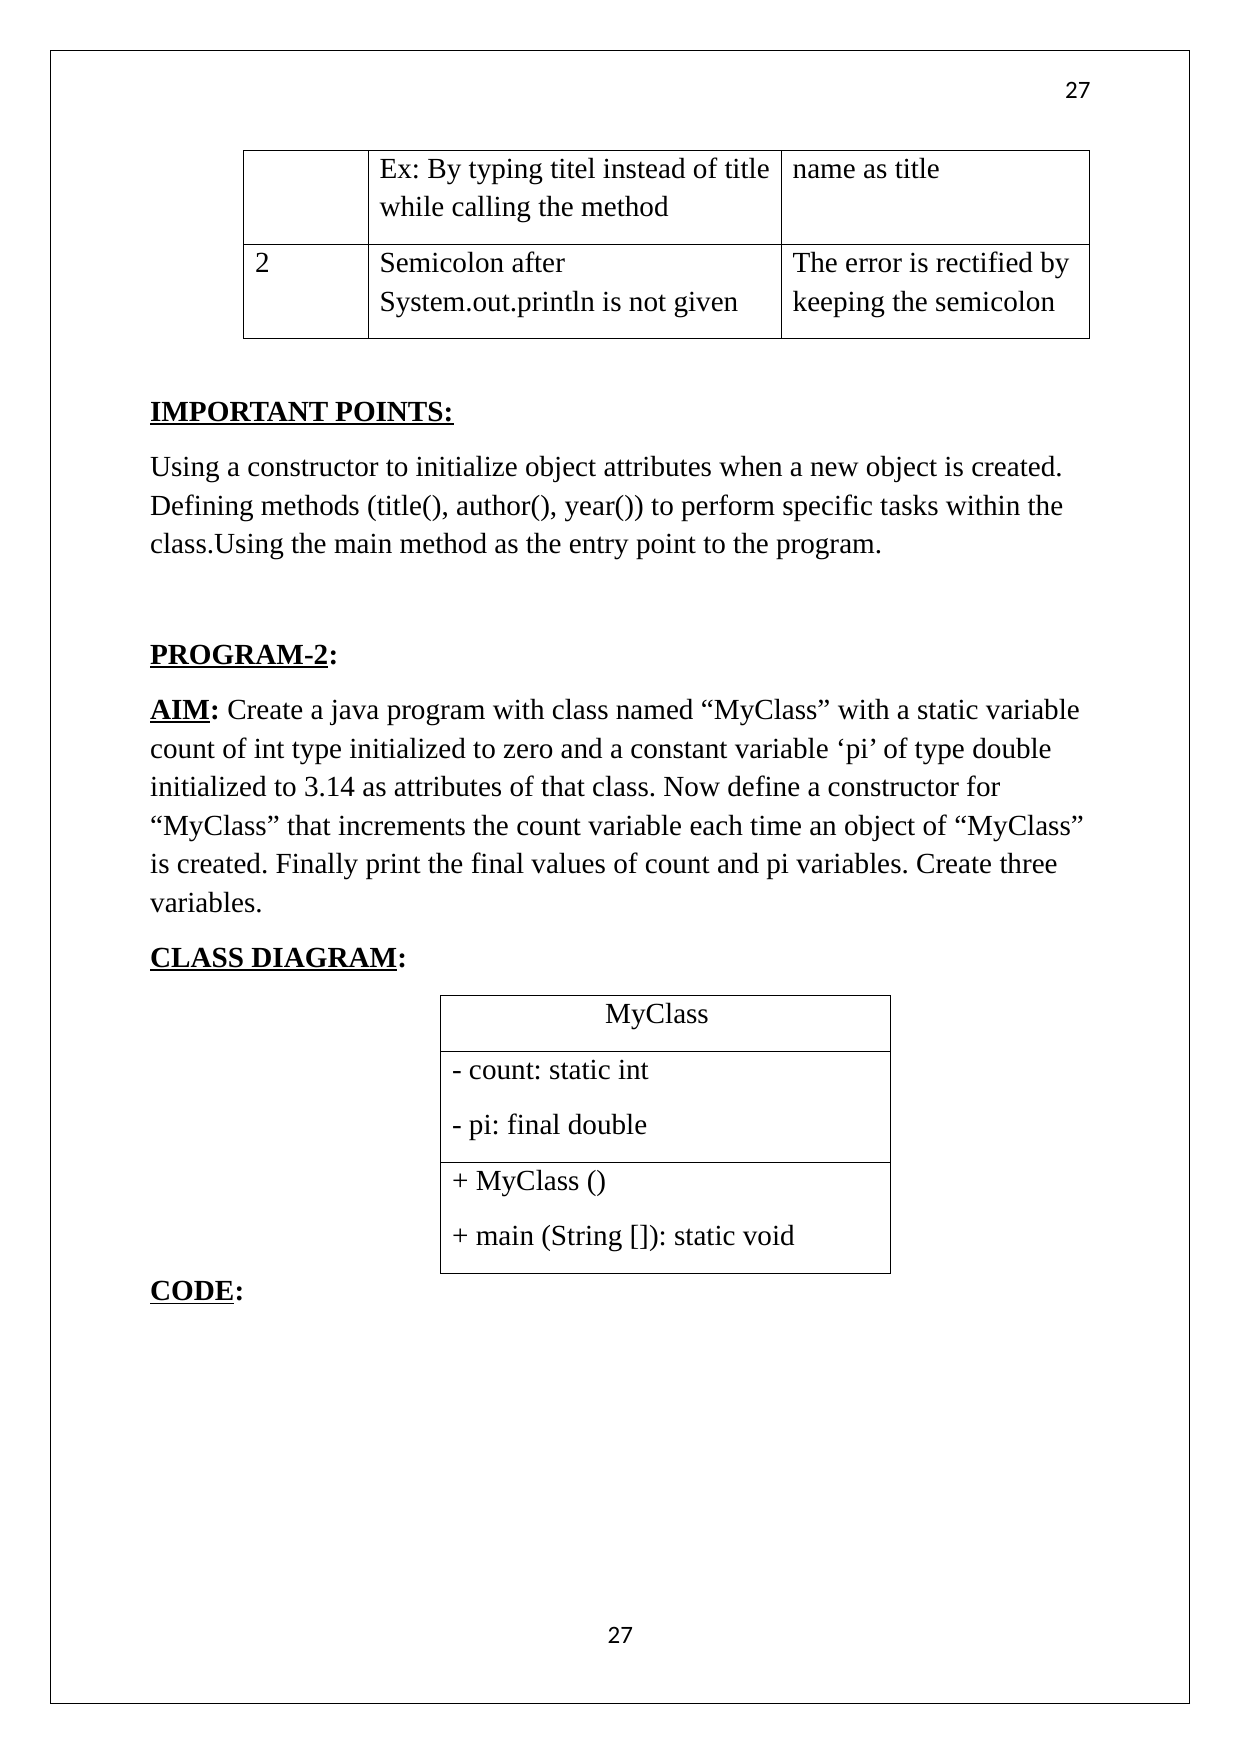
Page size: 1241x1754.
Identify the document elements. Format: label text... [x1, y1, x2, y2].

table_cell The error is rectified by keeping the semicolon [782, 245, 1089, 338]
table_cell - count: static int - pi: final double [441, 1052, 890, 1162]
text AIM: Create a java program with class named “MyClass” with a static variable count of int type initialized to zero and a constant variable ‘pi’ of type double initialized to 3.14 as attributes of that class. Now define a constructor for “MyClass” that increments the count variable each time an object of “MyClass” is created. Finally print the final values of count and pi variables. Create three variables. [150, 692, 1090, 918]
text CODE: [150, 1273, 1090, 1307]
text IMPORTANT POINTS: [150, 394, 1090, 428]
table_cell Calling Non-Existent Methods Ex: By typing titel instead of title while calling the method [369, 151, 781, 244]
table_cell + MyClass () + main (String []): static void [441, 1163, 890, 1272]
text Using a constructor to initialize object attributes when a new object is created. Defining methods (title(), author(), year()) to perform specific tasks within the class.Using the main method as the entry point to the program. [150, 449, 1090, 560]
table_cell Rectifying the method name as title [782, 151, 1089, 244]
table_cell Semicolon after System.out.println is not given [369, 245, 781, 338]
table_header MyClass [441, 996, 890, 1051]
table_cell 2 [244, 245, 368, 338]
text CLASS DIAGRAM: [150, 940, 1090, 974]
table_cell 1 [244, 151, 368, 244]
text PROGRAM-2: [150, 637, 1090, 671]
